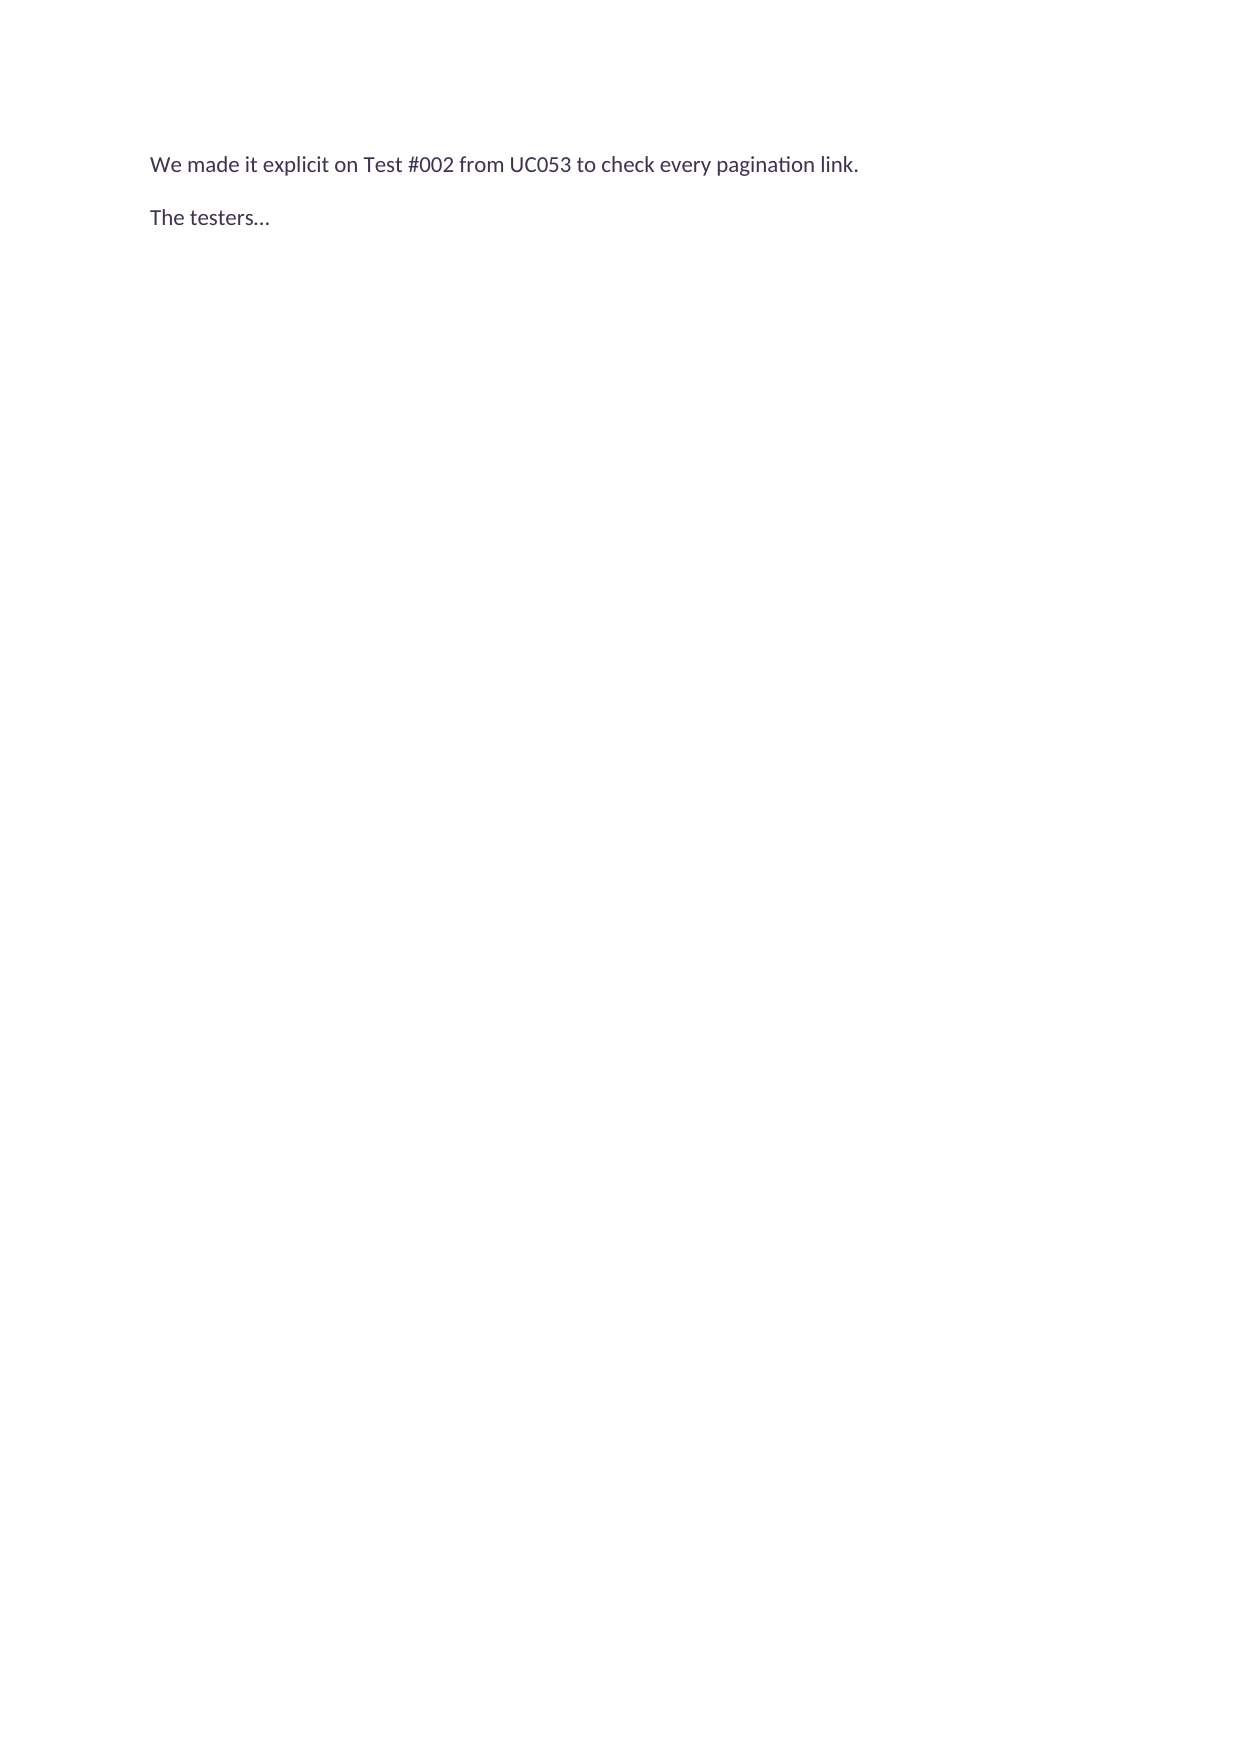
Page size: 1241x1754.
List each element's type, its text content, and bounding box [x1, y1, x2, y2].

text The testers… [150, 203, 1090, 231]
text We made it explicit on Test #002 from UC053 to check every pagination link. [150, 150, 1090, 178]
